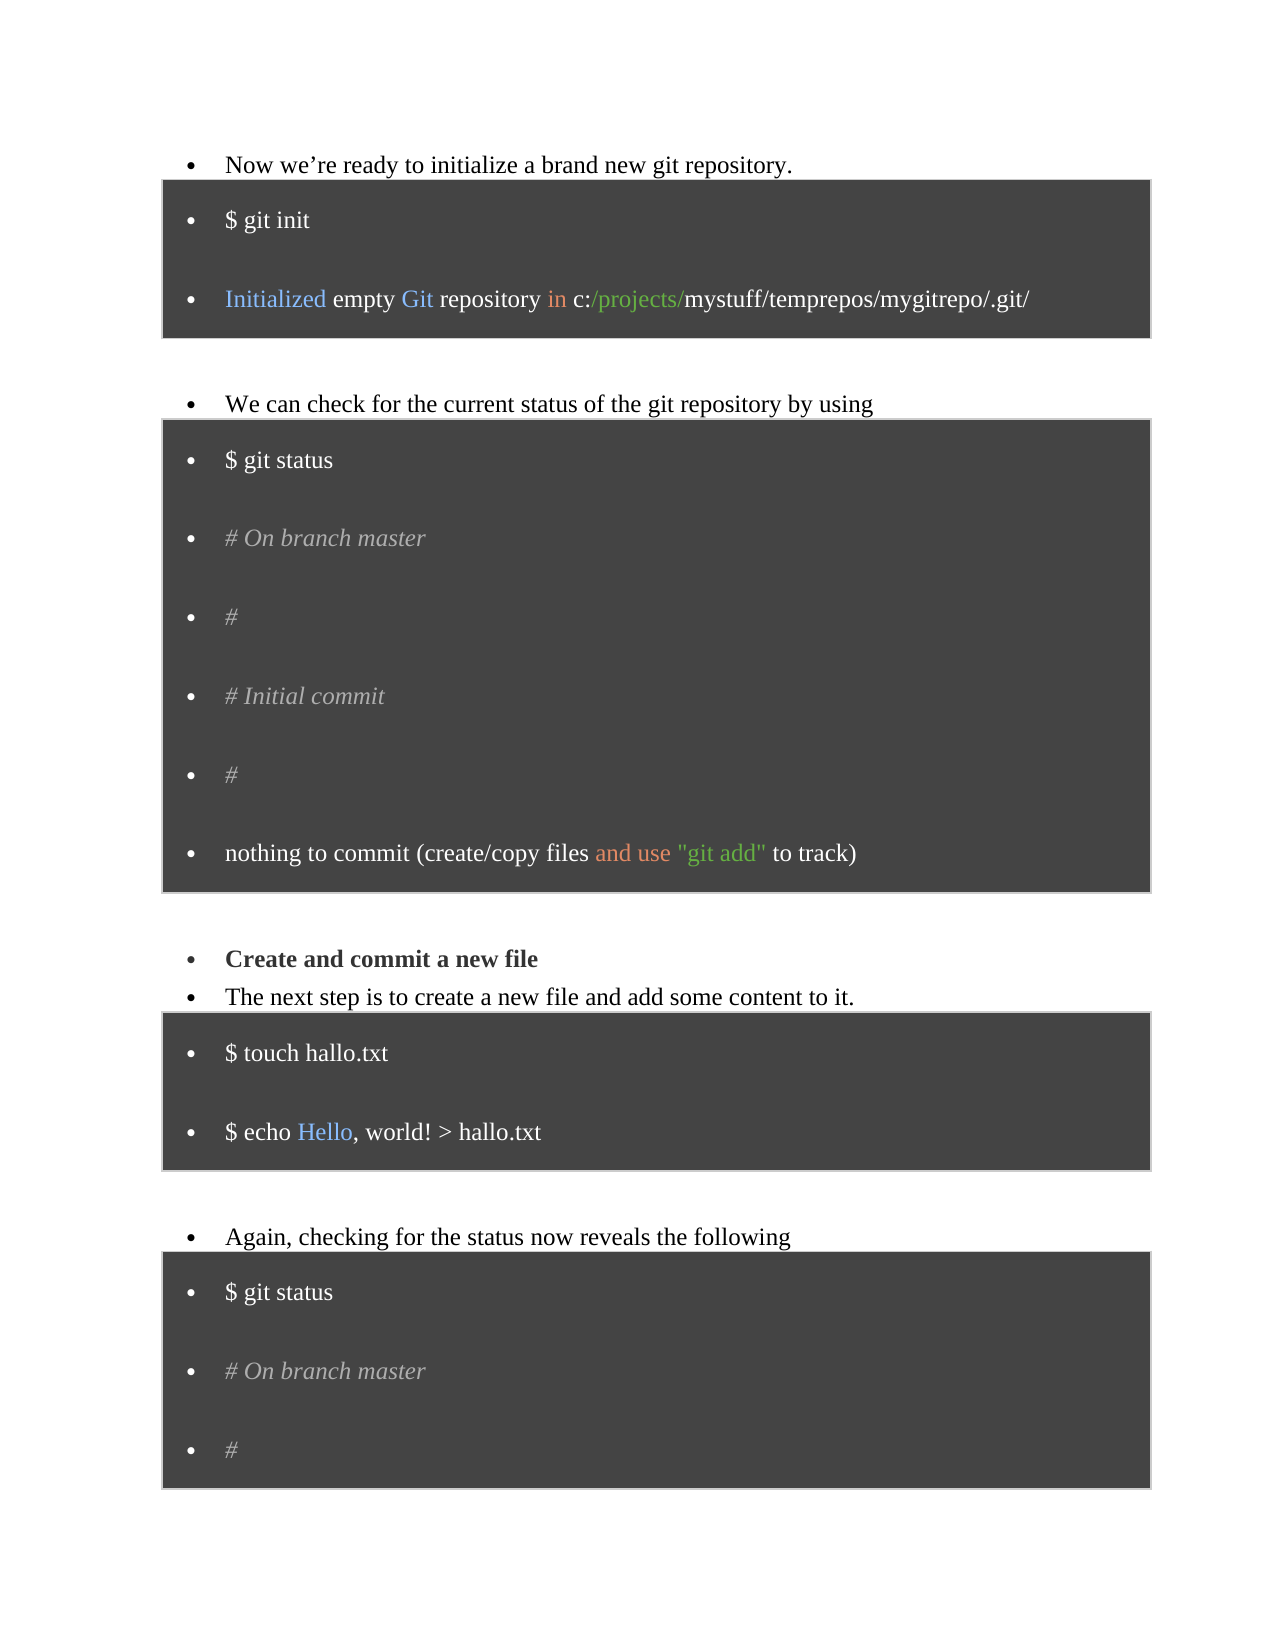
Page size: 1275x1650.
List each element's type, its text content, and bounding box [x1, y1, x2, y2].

list # [163, 733, 1150, 788]
list # [163, 576, 1150, 631]
list Now we’re ready to initialize a brand new git repository. [187, 150, 1125, 179]
list # Initial commit [163, 654, 1150, 710]
list We can check for the current status of the git repository by using [187, 389, 1125, 418]
list The next step is to create a new file and add some content to it. [187, 982, 1125, 1011]
list Again, checking for the status now reveals the following [187, 1222, 1125, 1251]
list $ git status [163, 420, 1150, 473]
list # On branch master [163, 497, 1150, 552]
list $ git status [163, 1252, 1150, 1306]
list # [163, 1408, 1150, 1488]
list $ touch hallo.txt [163, 1013, 1150, 1067]
list nothing to commit (create/copy files and use "git add" to track) [163, 812, 1150, 892]
list # On branch master [163, 1329, 1150, 1385]
list Initialized empty Git repository in c:/projects/mystuff/temprepos/mygitrepo/.git/ [163, 257, 1150, 338]
list $ git init [163, 180, 1150, 234]
list $ echo Hello, world! > hallo.txt [163, 1090, 1150, 1170]
subtitle Create and commit a new file [187, 944, 1125, 972]
